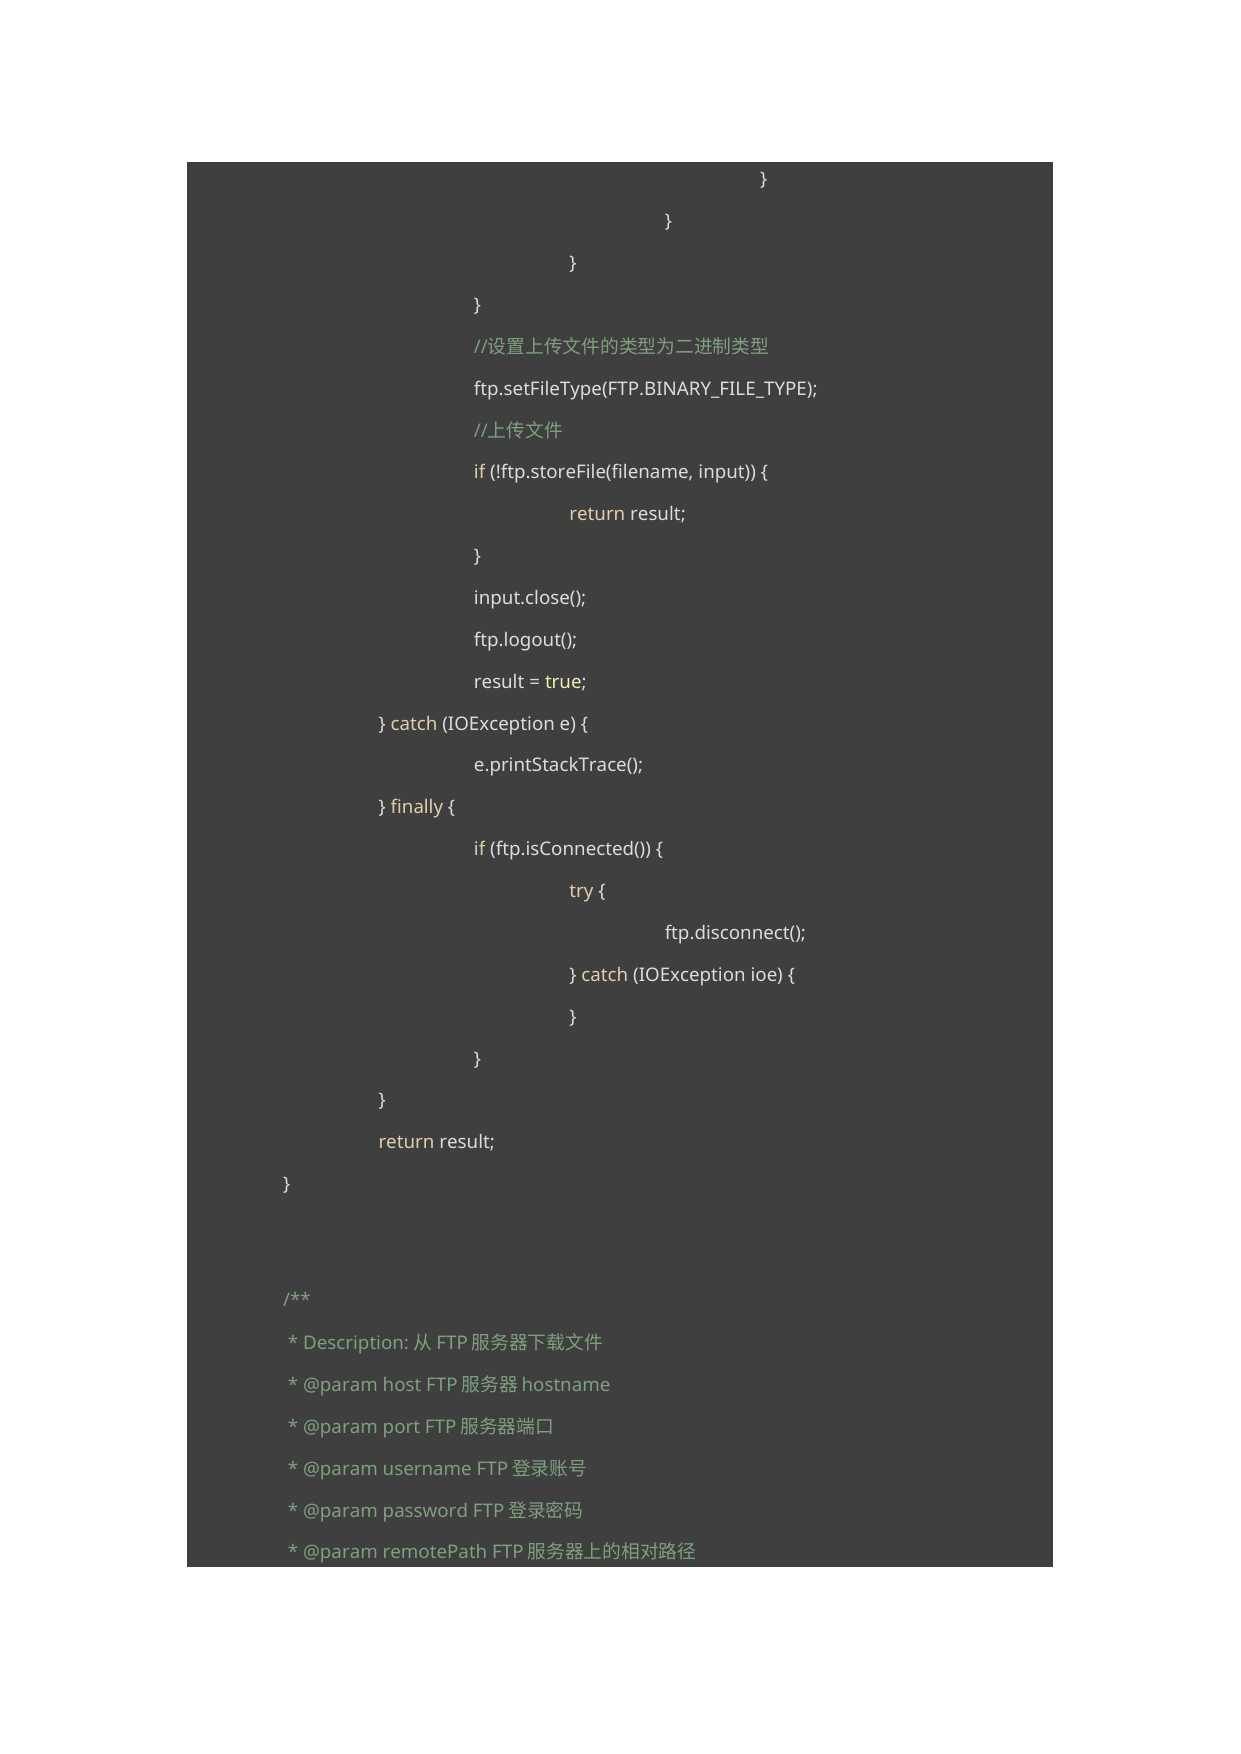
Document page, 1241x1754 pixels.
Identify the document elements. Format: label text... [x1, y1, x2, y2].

text } [187, 1041, 1053, 1074]
text } [187, 162, 1053, 194]
text } finally { [187, 790, 1053, 823]
text //上传文件 [187, 413, 1053, 446]
text } [187, 246, 1053, 278]
text } catch (IOException e) { [187, 706, 1053, 739]
text * @param password FTP登录密码 [187, 1493, 1053, 1525]
text } [187, 1083, 1053, 1116]
text e.printStackTrace(); [187, 748, 1053, 781]
text } [187, 1167, 1053, 1199]
text * @param host FTP服务器hostname [187, 1367, 1053, 1399]
text * @param port FTP服务器端口 [187, 1409, 1053, 1441]
text ftp.setFileType(FTP.BINARY_FILE_TYPE); [187, 371, 1053, 404]
text } catch (IOException ioe) { [187, 958, 1053, 990]
text ftp.disconnect(); [187, 916, 1053, 948]
text } [187, 288, 1053, 320]
text } [187, 539, 1053, 571]
text if (ftp.isConnected()) { [187, 832, 1053, 864]
text return result; [187, 497, 1053, 529]
text * @param remotePath FTP服务器上的相对路径 [187, 1534, 1053, 1567]
text result = true; [187, 664, 1053, 697]
text //设置上传文件的类型为二进制类型 [187, 329, 1053, 362]
text input.close(); [187, 581, 1053, 613]
text * @param username FTP登录账号 [187, 1451, 1053, 1483]
text return result; [187, 1125, 1053, 1158]
text if (!ftp.storeFile(filename, input)) { [187, 455, 1053, 488]
text } [187, 999, 1053, 1032]
text try { [187, 874, 1053, 906]
text /** [187, 1283, 1053, 1316]
text ftp.logout(); [187, 623, 1053, 655]
text * Description: 从FTP服务器下载文件 [187, 1325, 1053, 1358]
text } [187, 204, 1053, 236]
